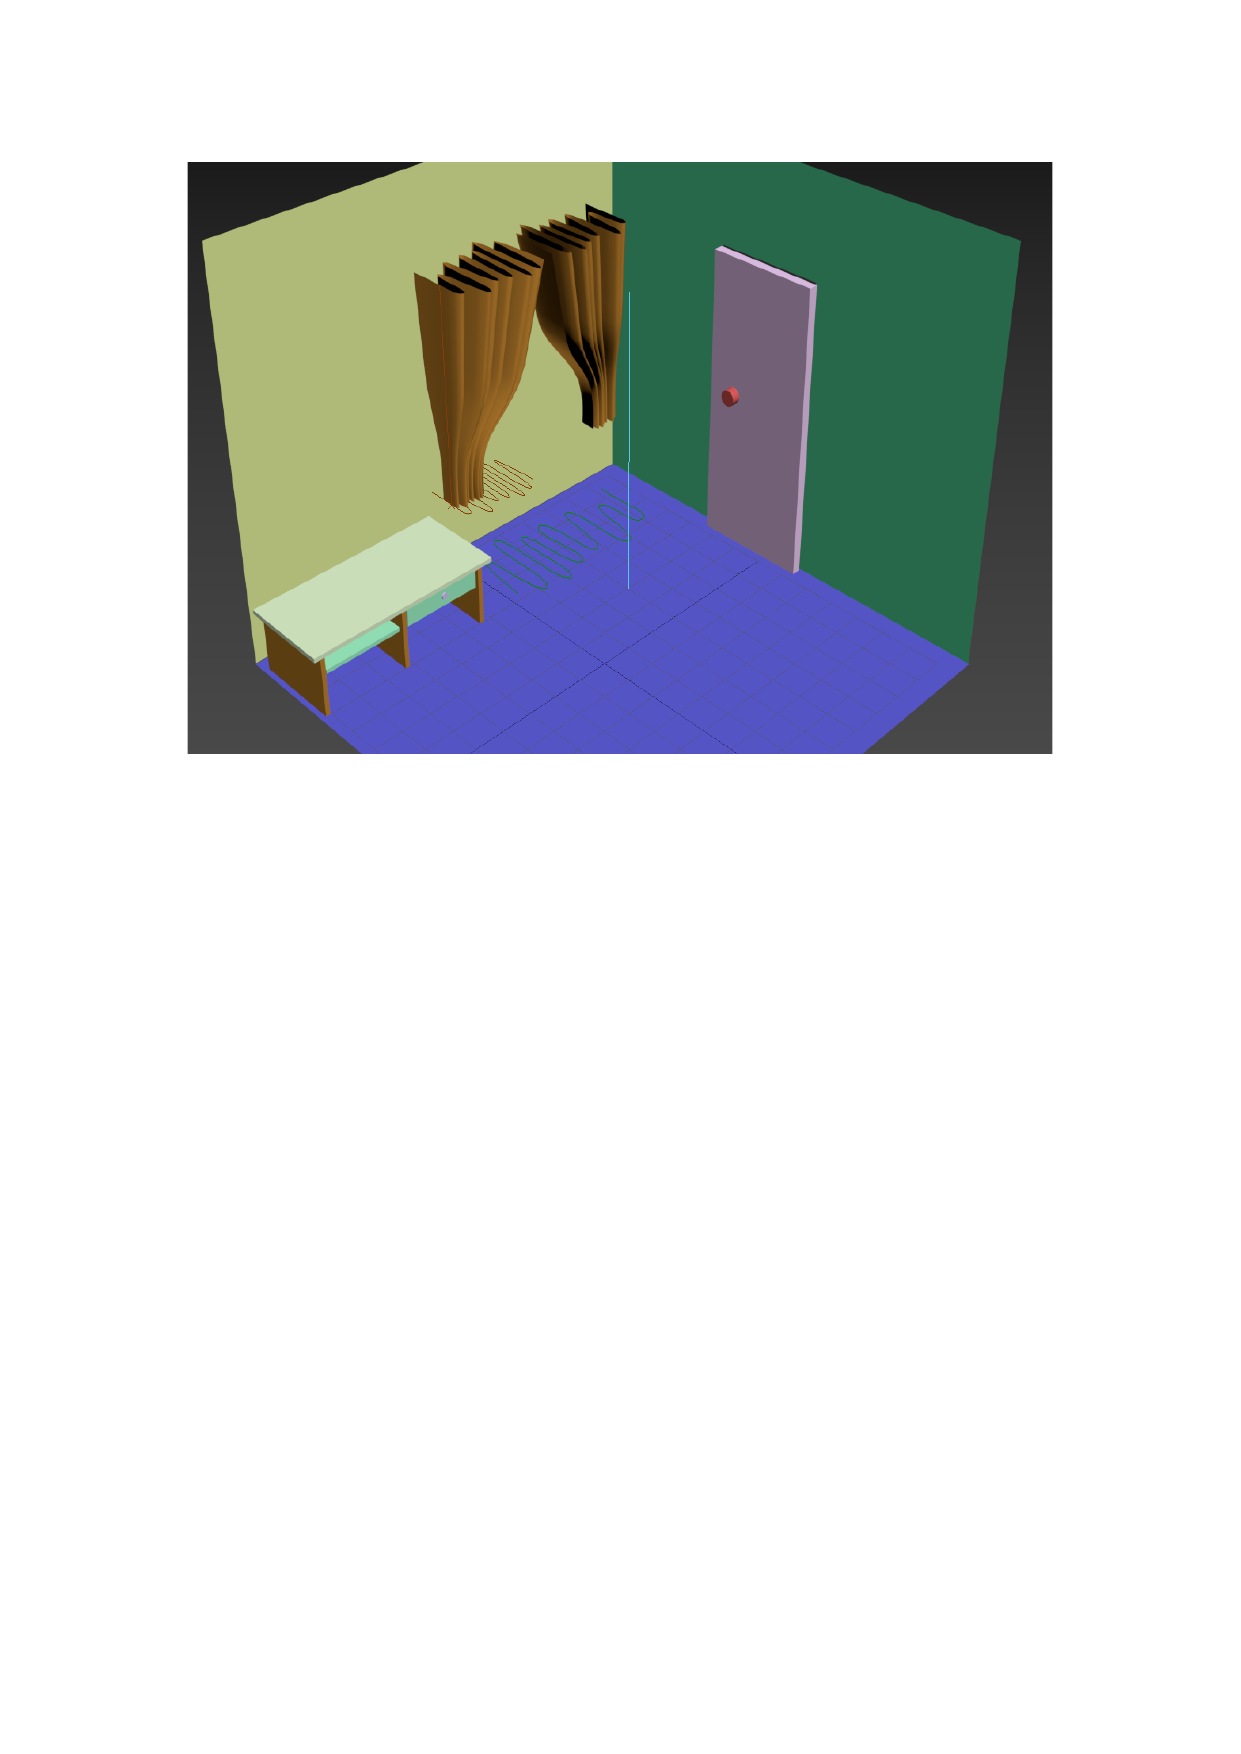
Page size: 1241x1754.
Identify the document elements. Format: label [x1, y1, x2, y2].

picture [187, 162, 1053, 754]
